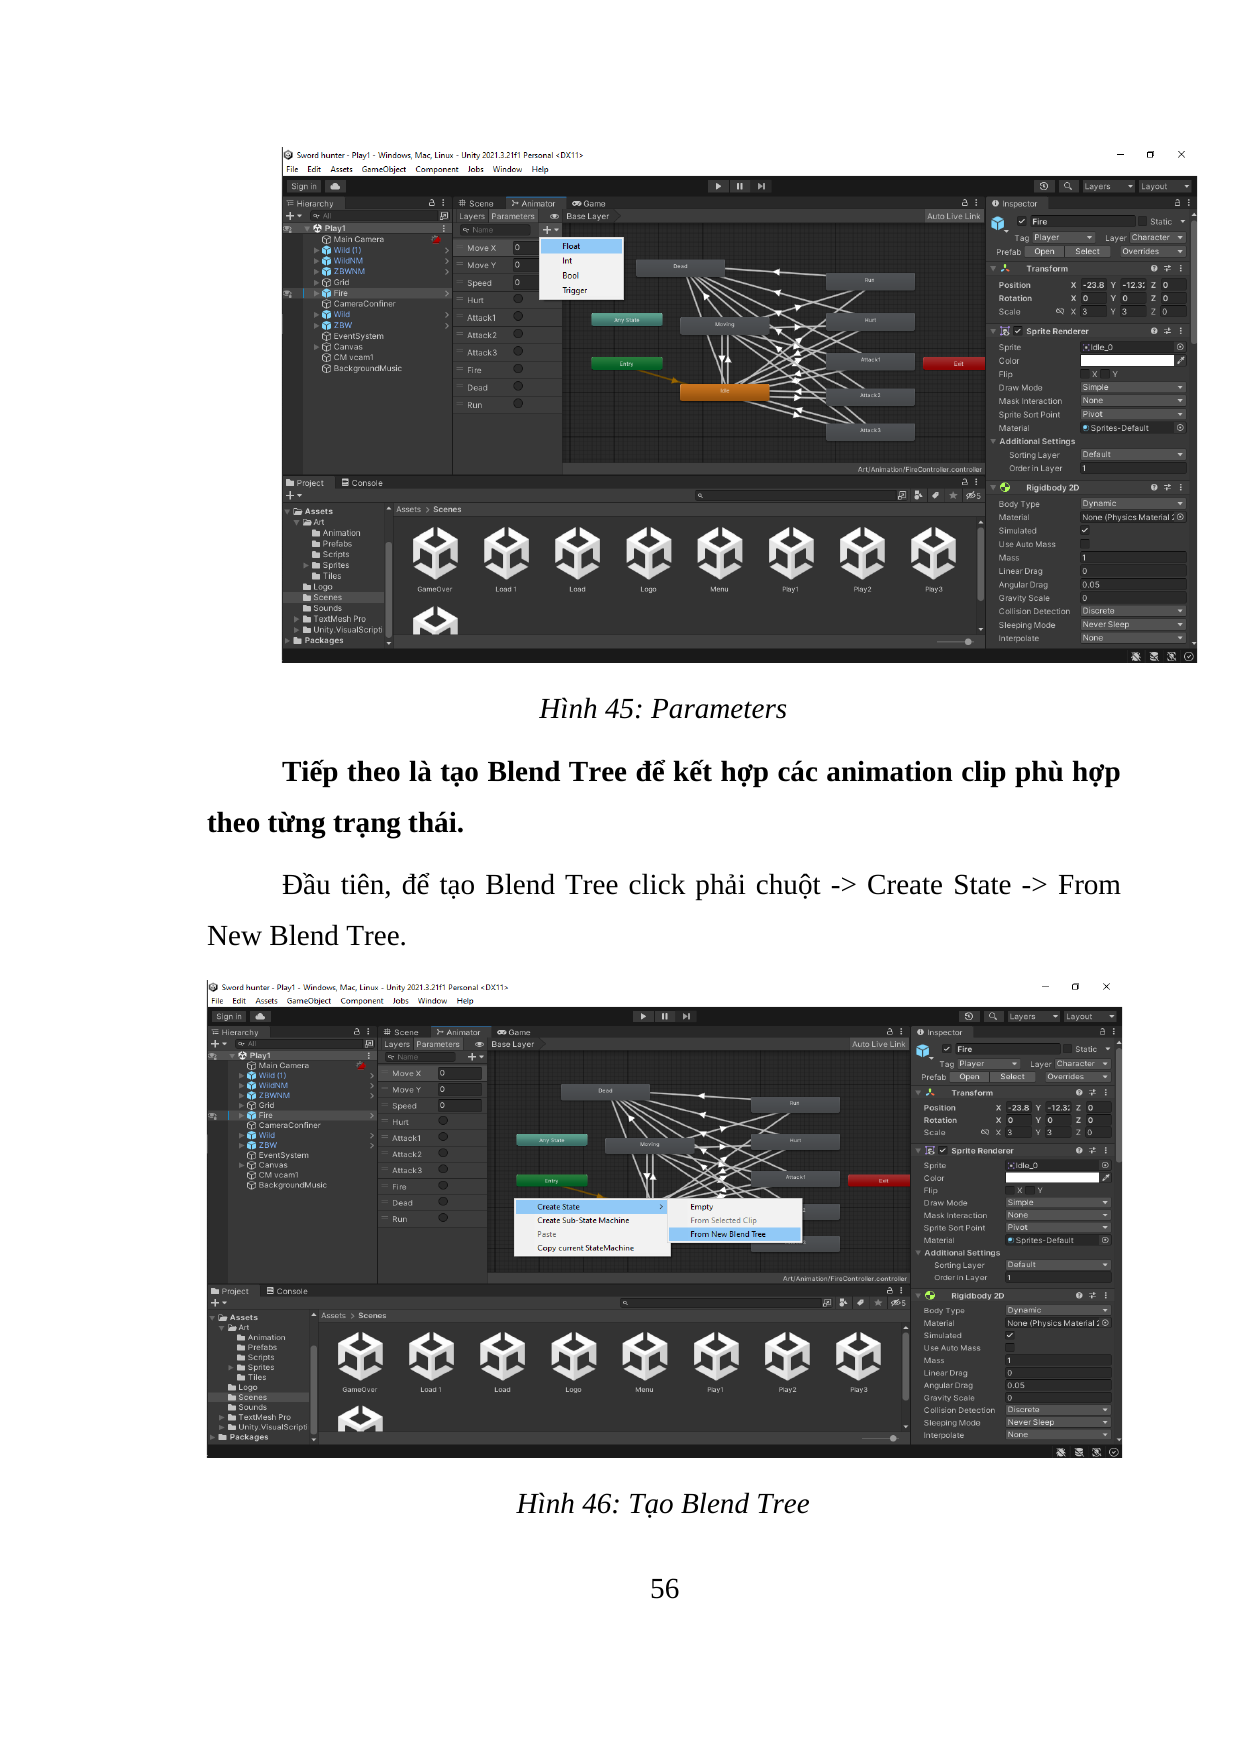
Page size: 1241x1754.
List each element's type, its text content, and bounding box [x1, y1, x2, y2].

picture [281, 147, 1198, 663]
text Tiếp theo là tạo Blend Tree để kết hợp các animation clip phù hợp theo từng trạng thái. [207, 754, 1122, 838]
picture [206, 980, 1123, 1458]
text Đầu tiên, để tạo Blend Tree click phải chuột -> Create State -> From New Blend Tree. [207, 867, 1122, 951]
